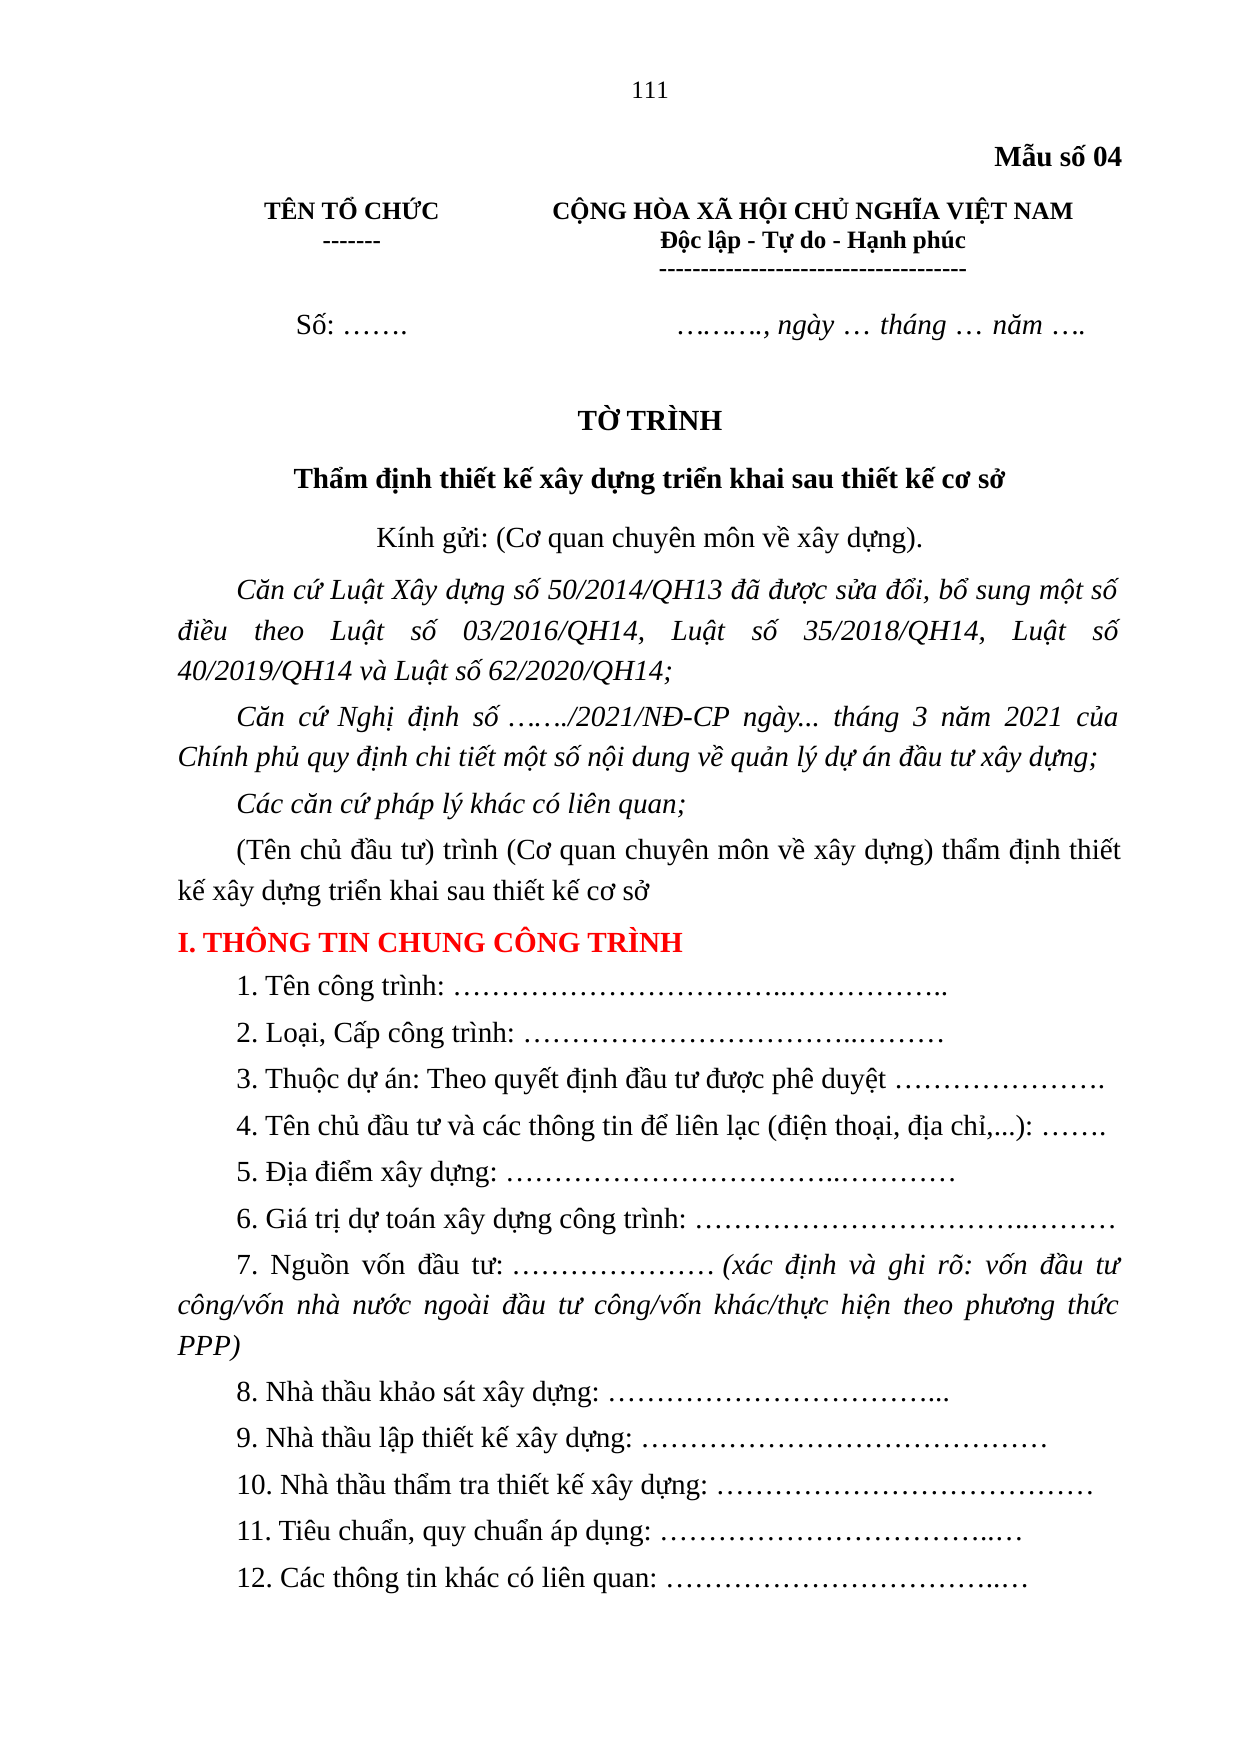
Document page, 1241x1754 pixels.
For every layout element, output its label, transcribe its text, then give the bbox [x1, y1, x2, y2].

text Căn cứ Nghị định số ……./2021/NĐ-CP ngày... tháng 3 năm 2021 của Chính phủ quy định chi tiết một số nội dung về quản lý dự án đầu tư xây dựng; [177, 699, 1122, 773]
text Thẩm định thiết kế xây dựng triển khai sau thiết kế cơ sở [177, 461, 1122, 495]
text Các căn cứ pháp lý khác có liên quan; [177, 786, 1122, 819]
text 10. Nhà thầu thẩm tra thiết kế xây dựng: ………………………………… [177, 1467, 1122, 1501]
text Kính gửi: (Cơ quan chuyên môn về xây dựng). [177, 520, 1122, 553]
text 9. Nhà thầu lập thiết kế xây dựng: …………………………………… [177, 1421, 1122, 1454]
text 3. Thuộc dự án: Theo quyết định đầu tư được phê duyệt …………………. [177, 1061, 1122, 1095]
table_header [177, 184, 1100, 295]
text 11. Tiêu chuẩn, quy chuẩn áp dụng: ……………………………..… [177, 1513, 1122, 1547]
text 2. Loại, Cấp công trình: ……………………………..……… [177, 1015, 1122, 1048]
text 6. Giá trị dự toán xây dựng công trình: ……………………………..……… [177, 1201, 1122, 1234]
text 4. Tên chủ đầu tư và các thông tin để liên lạc (điện thoại, địa chỉ,...): ……. [177, 1108, 1122, 1141]
text 12. Các thông tin khác có liên quan: ……………………………..… [177, 1560, 1122, 1593]
text (Tên chủ đầu tư) trình (Cơ quan chuyên môn về xây dựng) thẩm định thiết kế xây dựng triển khai sau thiết kế cơ sở [177, 832, 1122, 906]
subtitle I. THÔNG TIN CHUNG CÔNG TRÌNH [177, 925, 1122, 959]
text TỜ TRÌNH [177, 403, 1122, 436]
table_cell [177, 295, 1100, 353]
text 7. Nguồn vốn đầu tư: ………………… (xác định và ghi rõ: vốn đầu tư công/vốn nhà nước ngoài đầu tư công/vốn khác/thực hiện theo phương thức PPP) [177, 1247, 1122, 1361]
text 8. Nhà thầu khảo sát xây dựng: ……………………………... [177, 1374, 1122, 1408]
text 5. Địa điểm xây dựng: ……………………………..………… [177, 1154, 1122, 1188]
subtitle Mẫu số 04 [177, 139, 1122, 172]
text 1. Tên công trình: ……………………………..…………….. [177, 968, 1122, 1002]
text Căn cứ Luật Xây dựng số 50/2014/QH13 đã được sửa đổi, bổ sung một số điều theo Luật số 03/2016/QH14, Luật số 35/2018/QH14, Luật số 40/2019/QH14 và Luật số 62/2020/QH14; [177, 572, 1122, 686]
